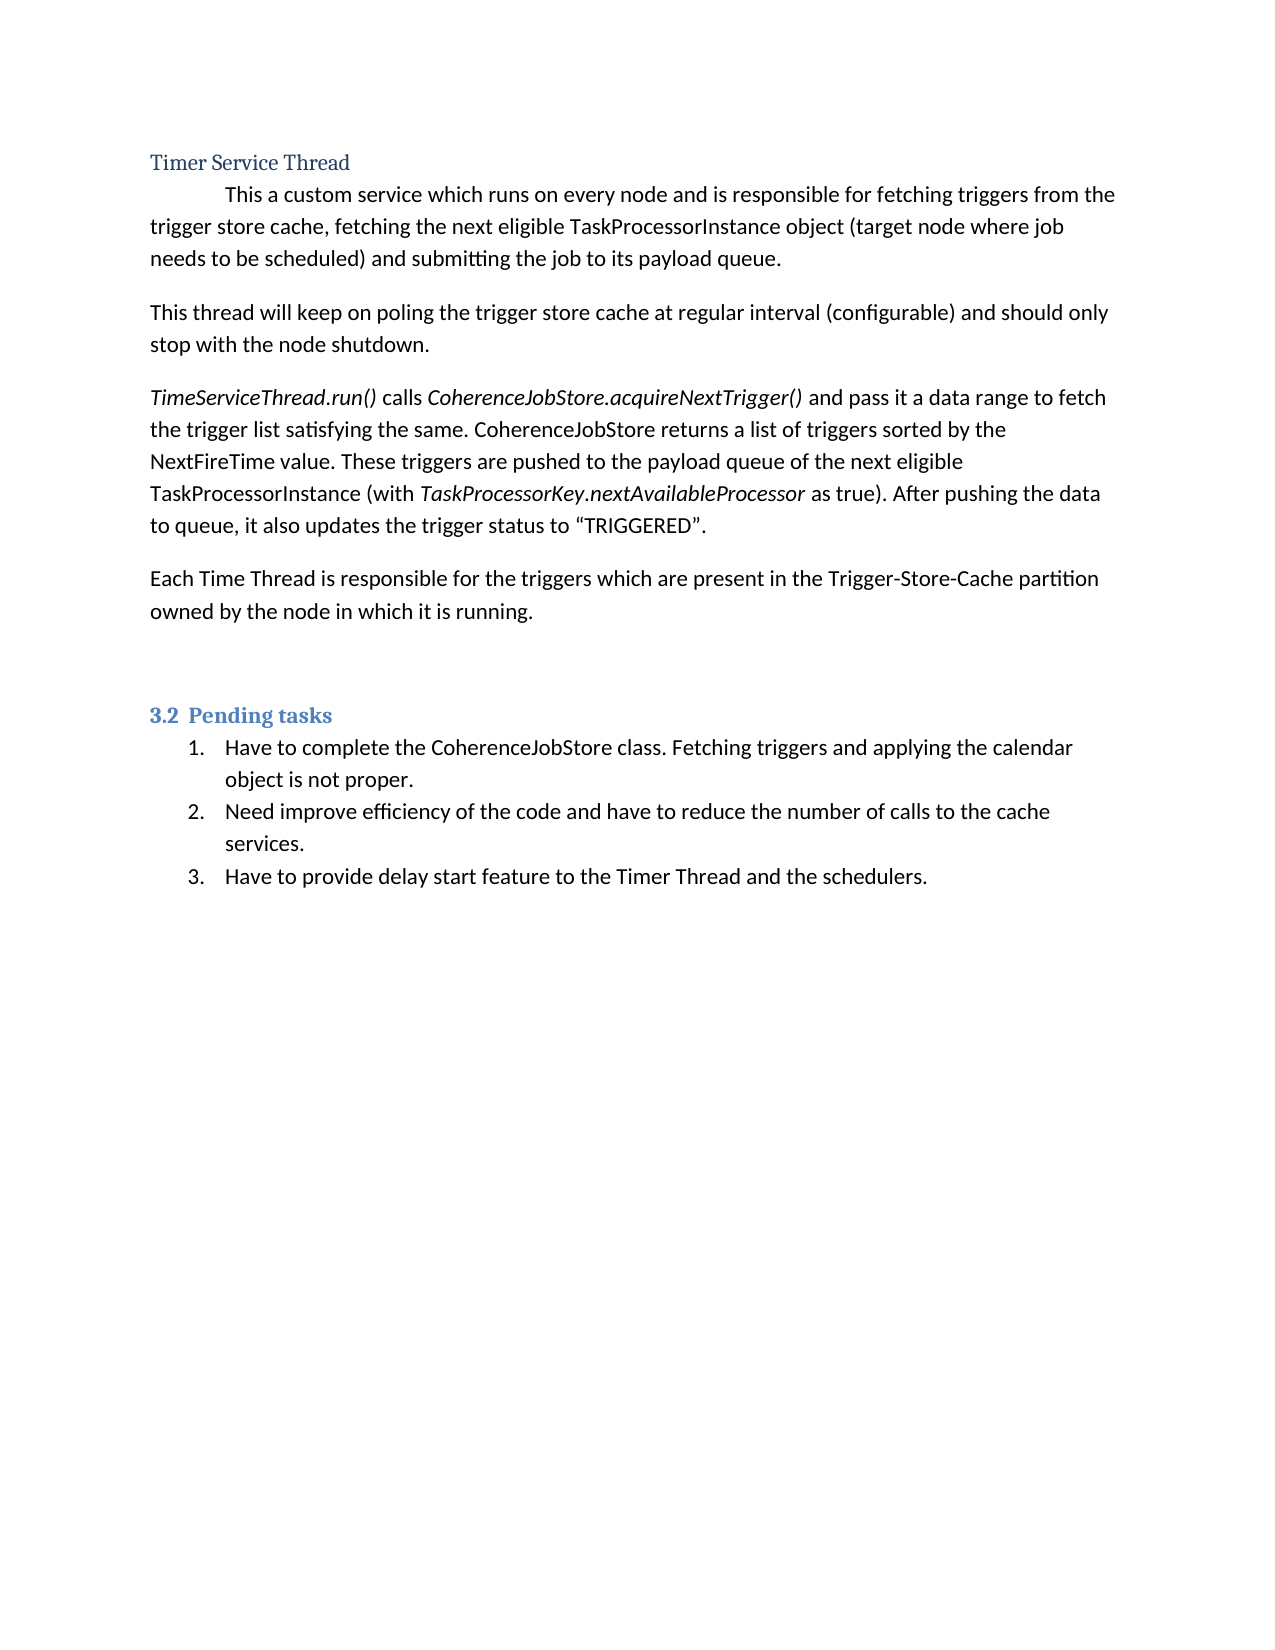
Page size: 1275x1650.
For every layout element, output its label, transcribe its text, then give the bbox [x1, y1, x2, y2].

subtitle Timer Service Thread [150, 150, 1125, 176]
list Have to complete the CoherenceJobStore class. Fetching triggers and applying the calendar object is not proper. [187, 733, 1125, 793]
text This a custom service which runs on every node and is responsible for fetching triggers from the trigger store cache, fetching the next eligible TaskProcessorInstance object (target node where job needs to be scheduled) and submitting the job to its payload queue. [150, 180, 1125, 273]
text This thread will keep on poling the trigger store cache at regular interval (configurable) and should only stop with the node shutdown. [150, 298, 1125, 358]
list Have to provide delay start feature to the Timer Thread and the schedulers. [187, 862, 1125, 890]
subtitle 3.2 Pending tasks [150, 703, 1125, 729]
text TimeServiceThread.run() calls CoherenceJobStore.acquireNextTrigger() and pass it a data range to fetch the trigger list satisfying the same. CoherenceJobStore returns a list of triggers sorted by the NextFireTime value. These triggers are pushed to the payload queue of the next eligible TaskProcessorInstance (with TaskProcessorKey.nextAvailableProcessor as true). After pushing the data to queue, it also updates the trigger status to “TRIGGERED”. [150, 383, 1125, 539]
list Need improve efficiency of the code and have to reduce the number of calls to the cache services. [187, 797, 1125, 858]
text Each Time Thread is responsible for the triggers which are present in the Trigger-Store-Cache partition owned by the node in which it is running. [150, 564, 1125, 625]
